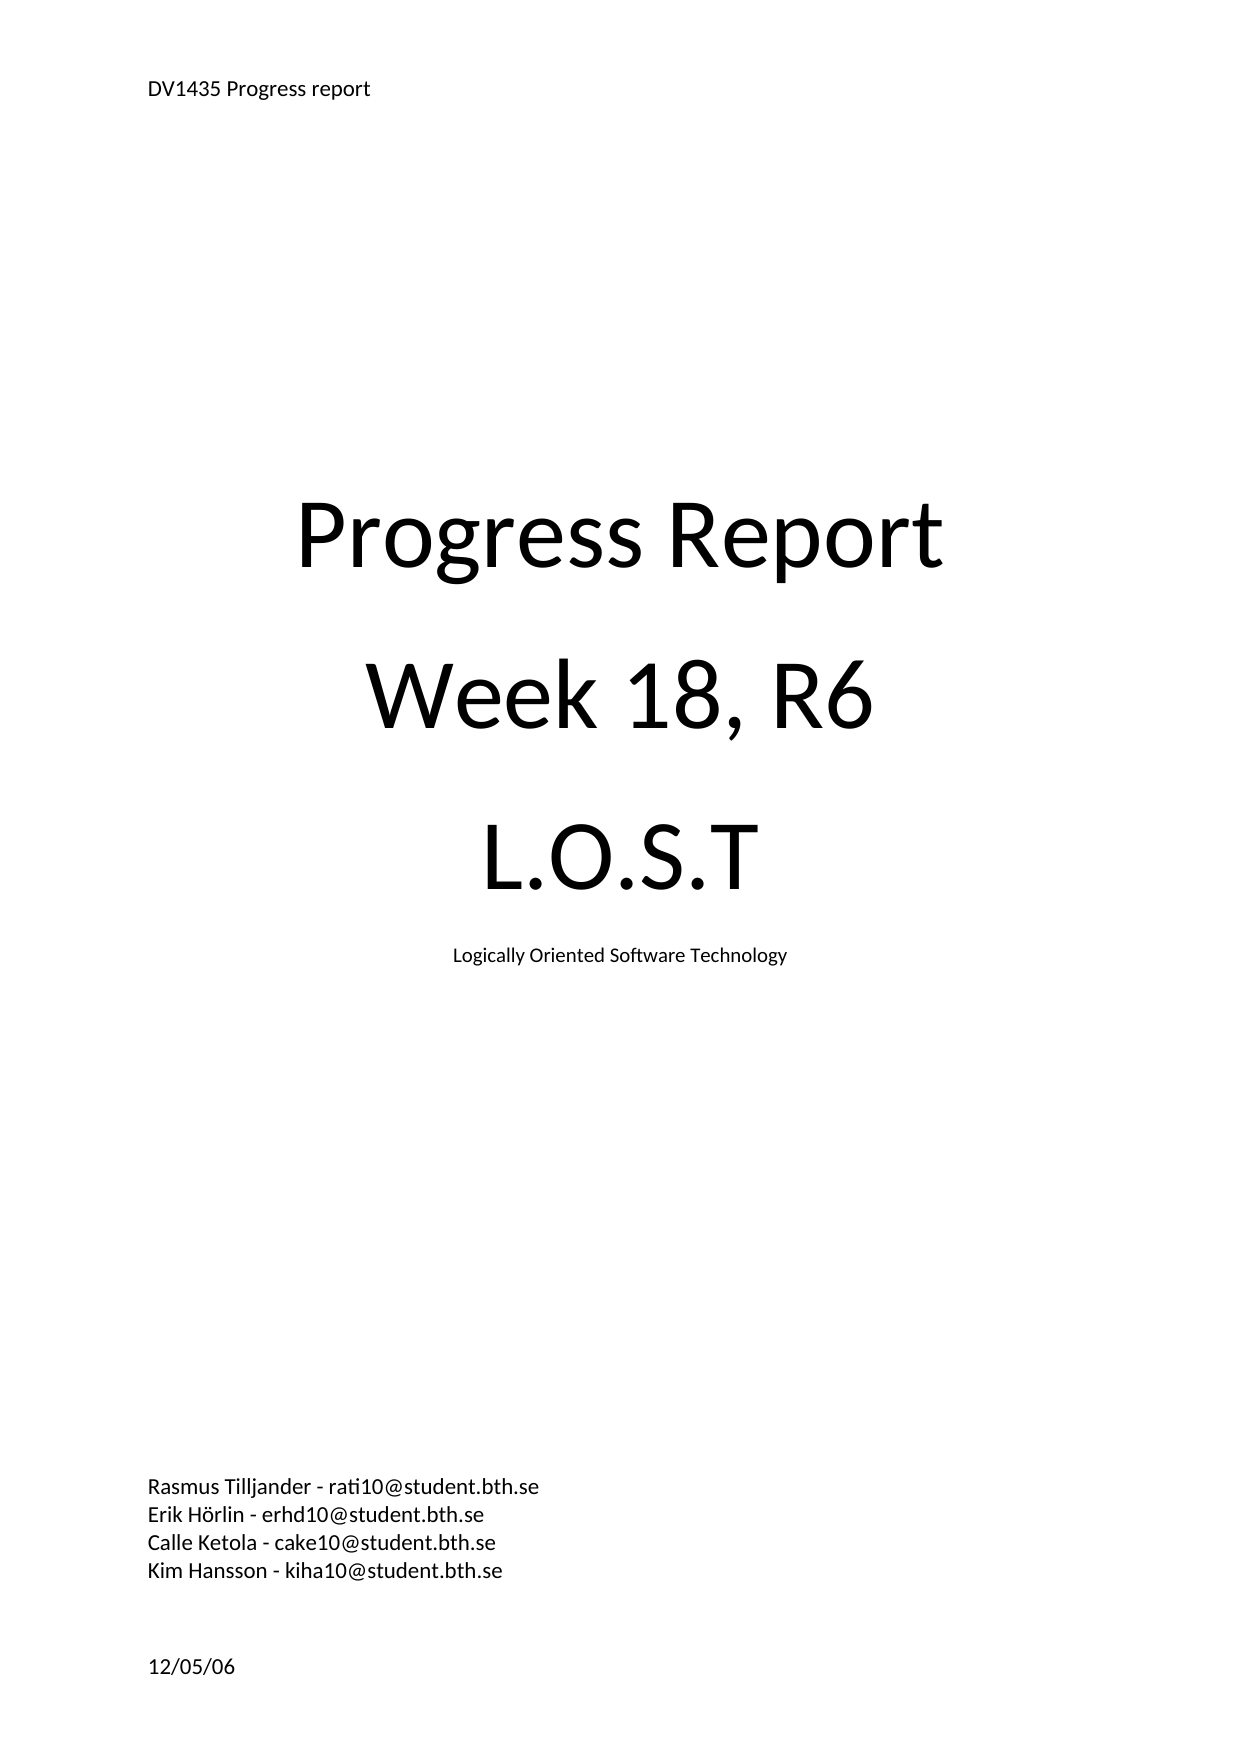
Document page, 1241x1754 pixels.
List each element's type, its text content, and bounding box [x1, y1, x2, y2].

text Calle Ketola - cake10@student.bth.se [148, 1528, 1093, 1556]
text Week 18, R6 [148, 631, 1093, 753]
text Kim Hansson - kiha10@student.bth.se [148, 1556, 1093, 1584]
text Rasmus Tilljander - rati10@student.bth.se [148, 1472, 1093, 1500]
text Erik Hörlin - erhd10@student.bth.se [148, 1500, 1093, 1528]
text Progress Report [148, 470, 1093, 592]
text Logically Oriented Software Technology [148, 942, 1093, 968]
text L.O.S.T [148, 792, 1093, 914]
